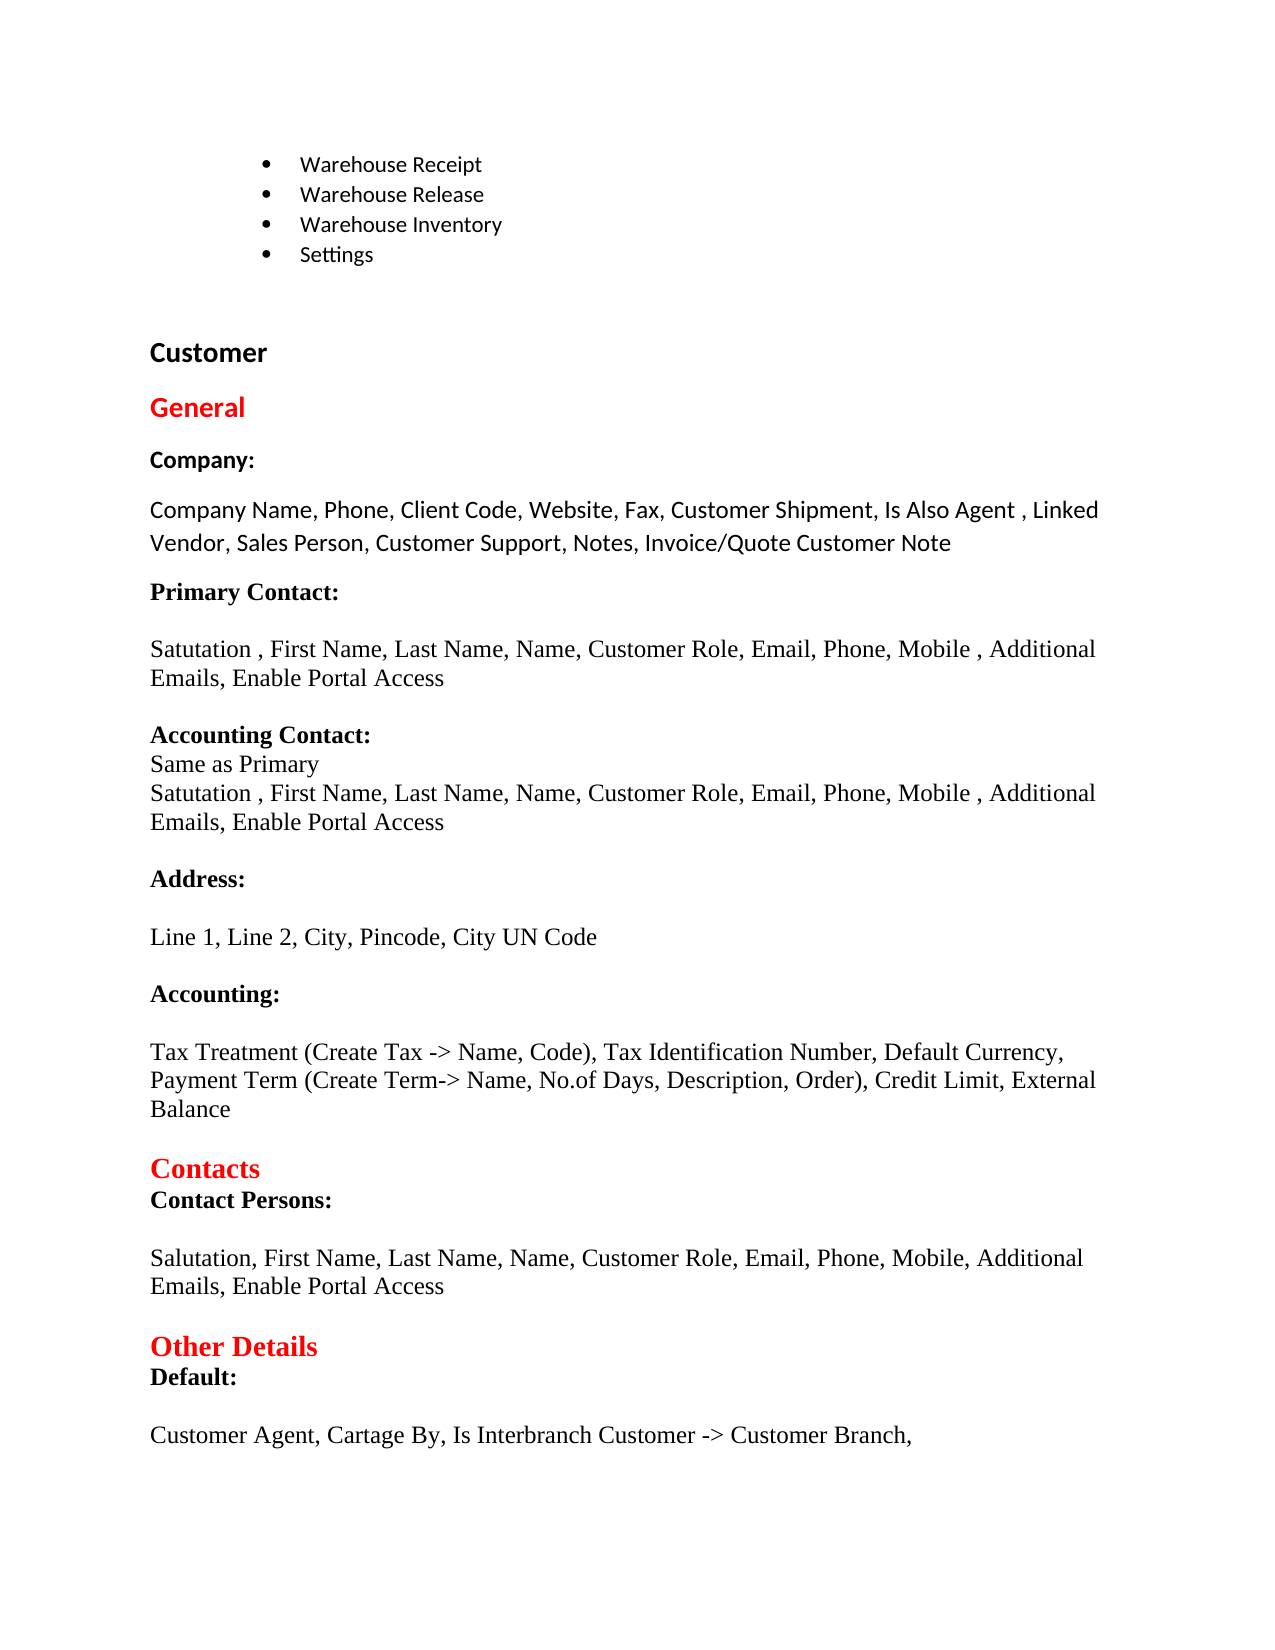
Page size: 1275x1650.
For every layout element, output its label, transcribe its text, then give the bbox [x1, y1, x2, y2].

text Salutation, First Name, Last Name, Name, Customer Role, Email, Phone, Mobile, Additional Emails, Enable Portal Access [150, 1243, 1125, 1300]
text Default: [150, 1362, 1125, 1391]
list Warehouse Inventory [262, 210, 1125, 238]
text Tax Treatment (Create Tax -> Name, Code), Tax Identification Number, Default Currency, Payment Term (Create Term-> Name, No.of Days, Description, Order), Credit Limit, External Balance [150, 1037, 1125, 1123]
list Warehouse Release [262, 180, 1125, 208]
text Contact Persons: [150, 1185, 1125, 1214]
text Company Name, Phone, Client Code, Website, Fax, Customer Shipment, Is Also Agent , Linked Vendor, Sales Person, Customer Support, Notes, Invoice/Quote Customer Note [150, 494, 1125, 558]
text Primary Contact: [150, 577, 1125, 605]
text General [150, 389, 1125, 425]
text Address: [150, 864, 1125, 893]
text Accounting Contact: [150, 720, 1125, 749]
text Other Details [150, 1329, 1125, 1362]
text Satutation , First Name, Last Name, Name, Customer Role, Email, Phone, Mobile , Additional Emails, Enable Portal Access [150, 634, 1125, 692]
list Settings [262, 241, 1125, 269]
text Accounting: [150, 979, 1125, 1008]
text Satutation , First Name, Last Name, Name, Customer Role, Email, Phone, Mobile , Additional Emails, Enable Portal Access [150, 778, 1125, 835]
text Same as Primary [150, 749, 1125, 778]
text Customer Agent, Cartage By, Is Interbranch Customer -> Customer Branch, [150, 1420, 1125, 1449]
text Line 1, Line 2, City, Pincode, City UN Code [150, 922, 1125, 950]
list Warehouse Receipt [262, 150, 1125, 178]
text Contacts [150, 1152, 1125, 1185]
text Customer [150, 334, 1125, 370]
text Company: [150, 444, 1125, 475]
